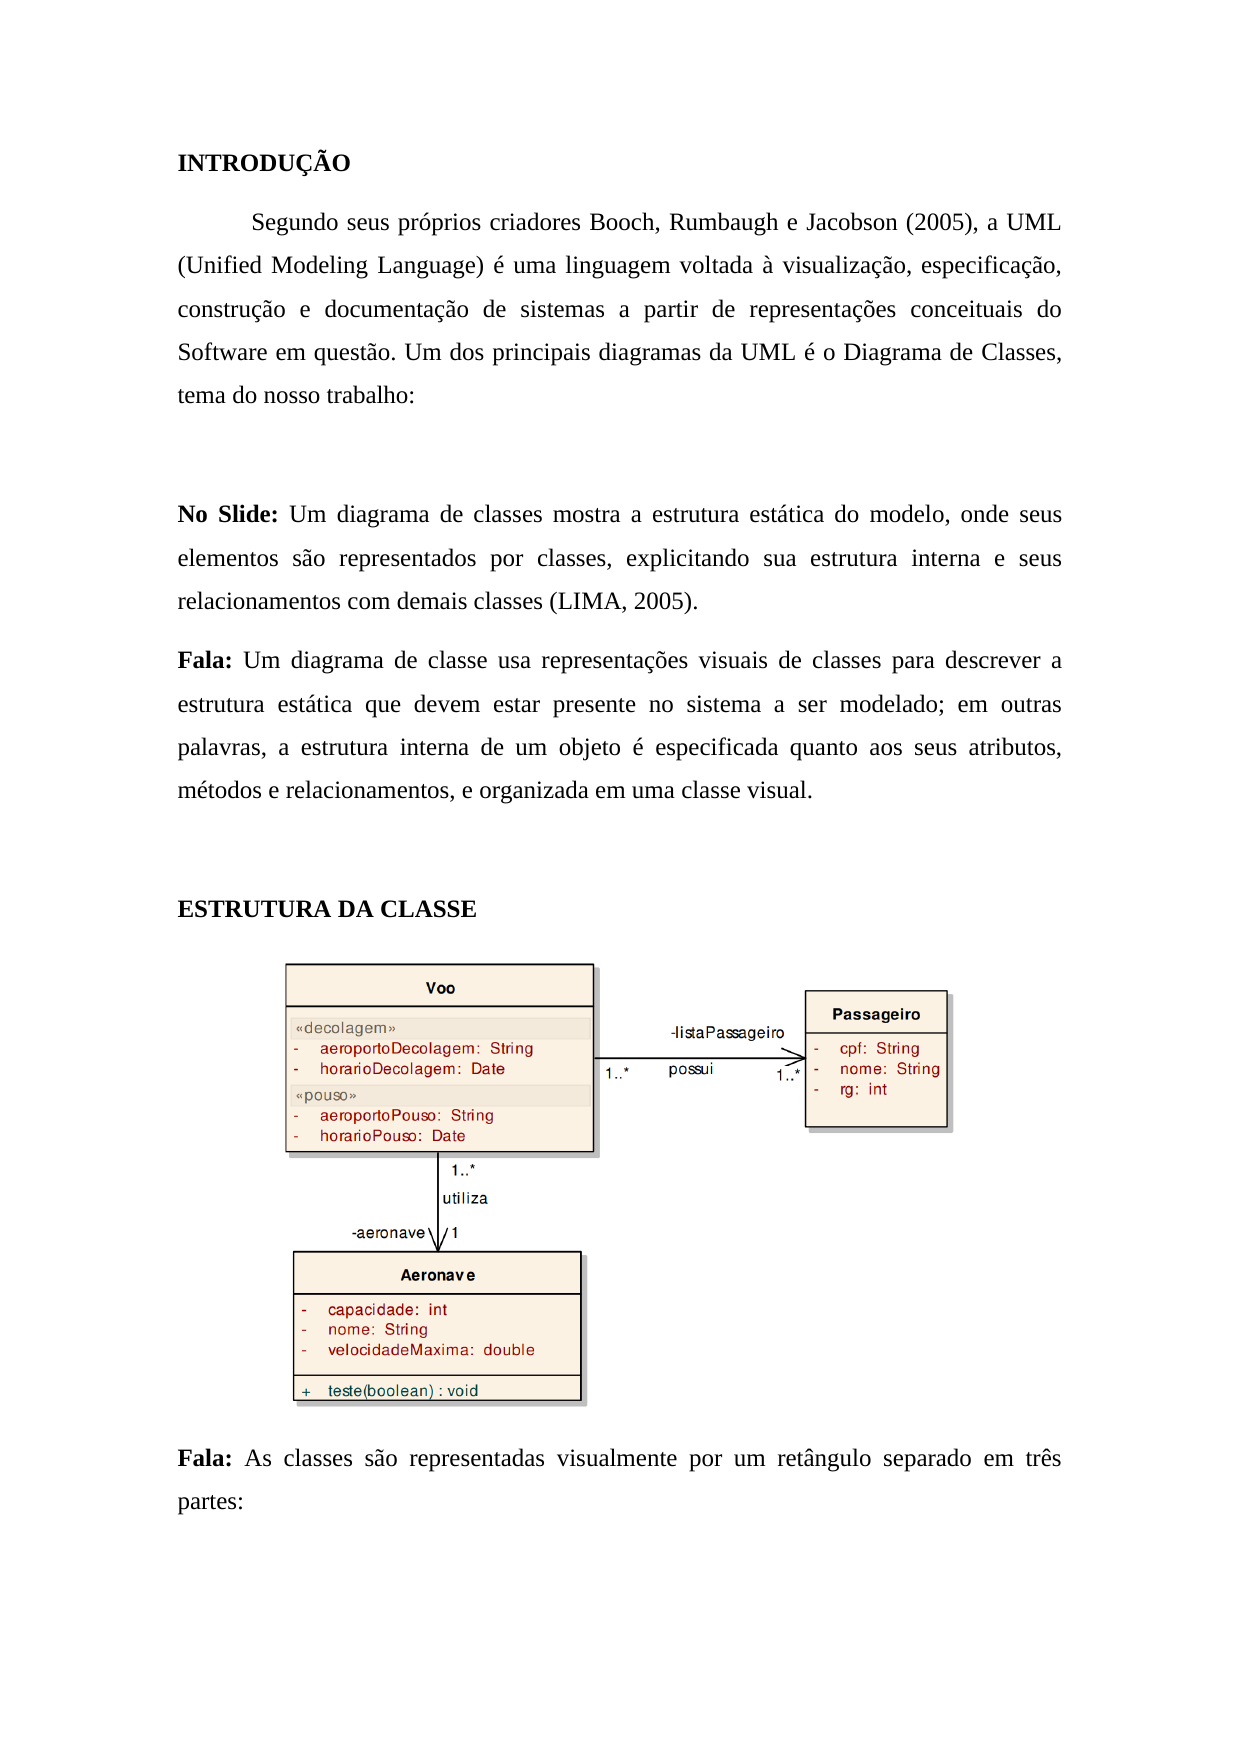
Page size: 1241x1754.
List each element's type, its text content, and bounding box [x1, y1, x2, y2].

text INTRODUÇÃO [177, 148, 1063, 176]
text ESTRUTURA DA CLASSE [177, 894, 1063, 923]
text Fala: Um diagrama de classe usa representações visuais de classes para descrever a estrutura estática que devem estar presente no sistema a ser modelado; em outras palavras, a estrutura interna de um objeto é especificada quanto aos seus atributos, métodos e relacionamentos, e organizada em uma classe visual. [177, 646, 1063, 804]
picture [177, 954, 1064, 1412]
text No Slide: Um diagrama de classes mostra a estrutura estática do modelo, onde seus elementos são representados por classes, explicitando sua estrutura interna e seus relacionamentos com demais classes (LIMA, 2005). [177, 499, 1063, 614]
text Segundo seus próprios criadores Booch, Rumbaugh e Jacobson (2005), a UML (Unified Modeling Language) é uma linguagem voltada à visualização, especificação, construção e documentação de sistemas a partir de representações conceituais do Software em questão. Um dos principais diagramas da UML é o Diagrama de Classes, tema do nosso trabalho: [177, 207, 1063, 409]
text Fala: As classes são representadas visualmente por um retângulo separado em três partes: [177, 1443, 1063, 1514]
